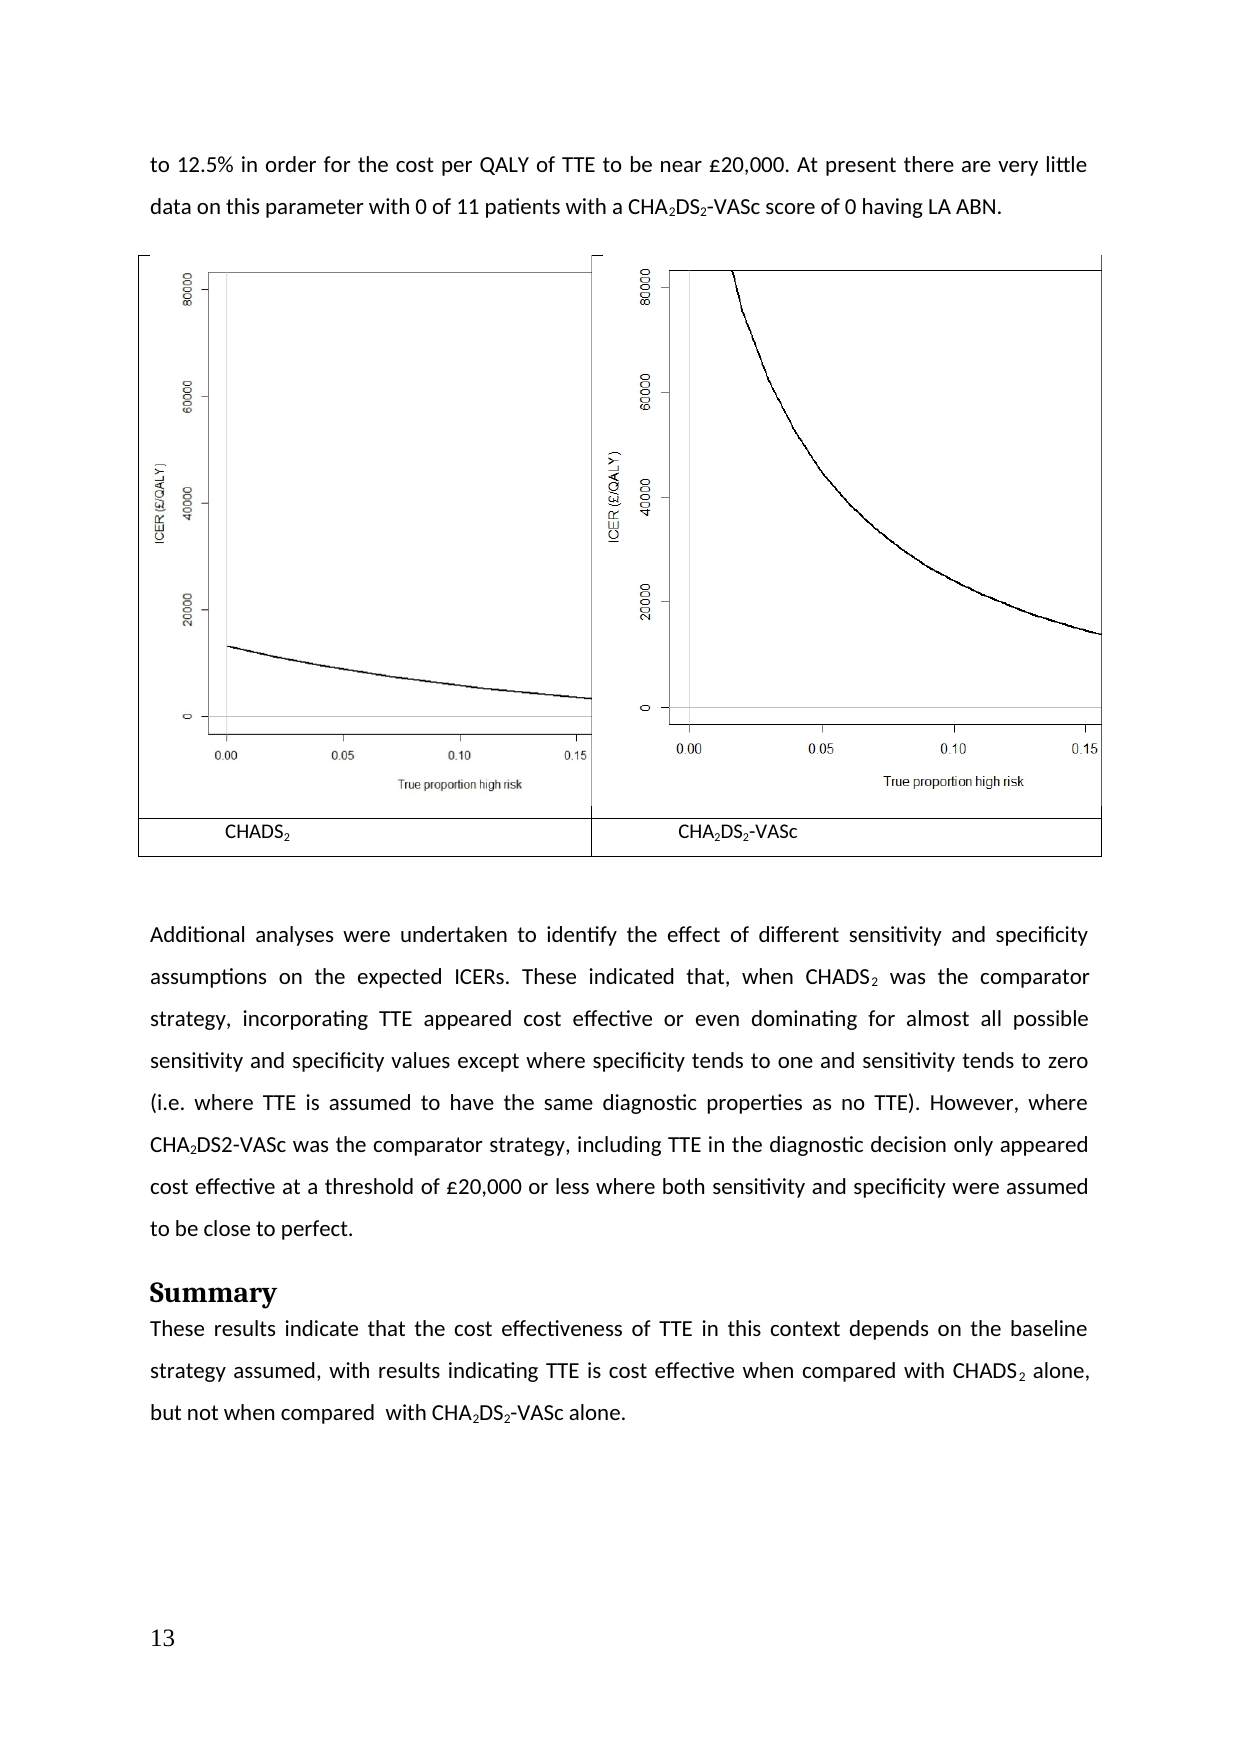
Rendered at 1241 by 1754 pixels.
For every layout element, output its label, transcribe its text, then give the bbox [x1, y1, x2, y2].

subtitle Summary [150, 1277, 1090, 1310]
table_header [139, 256, 591, 818]
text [150, 150, 1090, 220]
text These results indicate that the cost effectiveness of TTE in this context depends on the baseline strategy assumed, with results indicating TTE is cost effective when compared with CHADS2 alone, but not when compared with CHA2DS2-VASc alone. [150, 1314, 1090, 1426]
text Additional analyses were undertaken to identify the effect of different sensitivity and specificity assumptions on the expected ICERs. These indicated that, when CHADS2 was the comparator strategy, incorporating TTE appeared cost effective or even dominating for almost all possible sensitivity and specificity values except where specificity tends to one and sensitivity tends to zero (i.e. where TTE is assumed to have the same diagnostic properties as no TTE). However, where CHA2DS2-VASc was the comparator strategy, including TTE in the diagnostic decision only appeared cost effective at a threshold of £20,000 or less where both sensitivity and specificity were assumed to be close to perfect. [150, 920, 1090, 1242]
picture [603, 255, 1102, 806]
table_cell CHA2DS2-VASc [592, 819, 1101, 856]
table_cell CHADS2 [139, 819, 591, 856]
picture [150, 255, 592, 806]
table_header [592, 256, 1101, 818]
